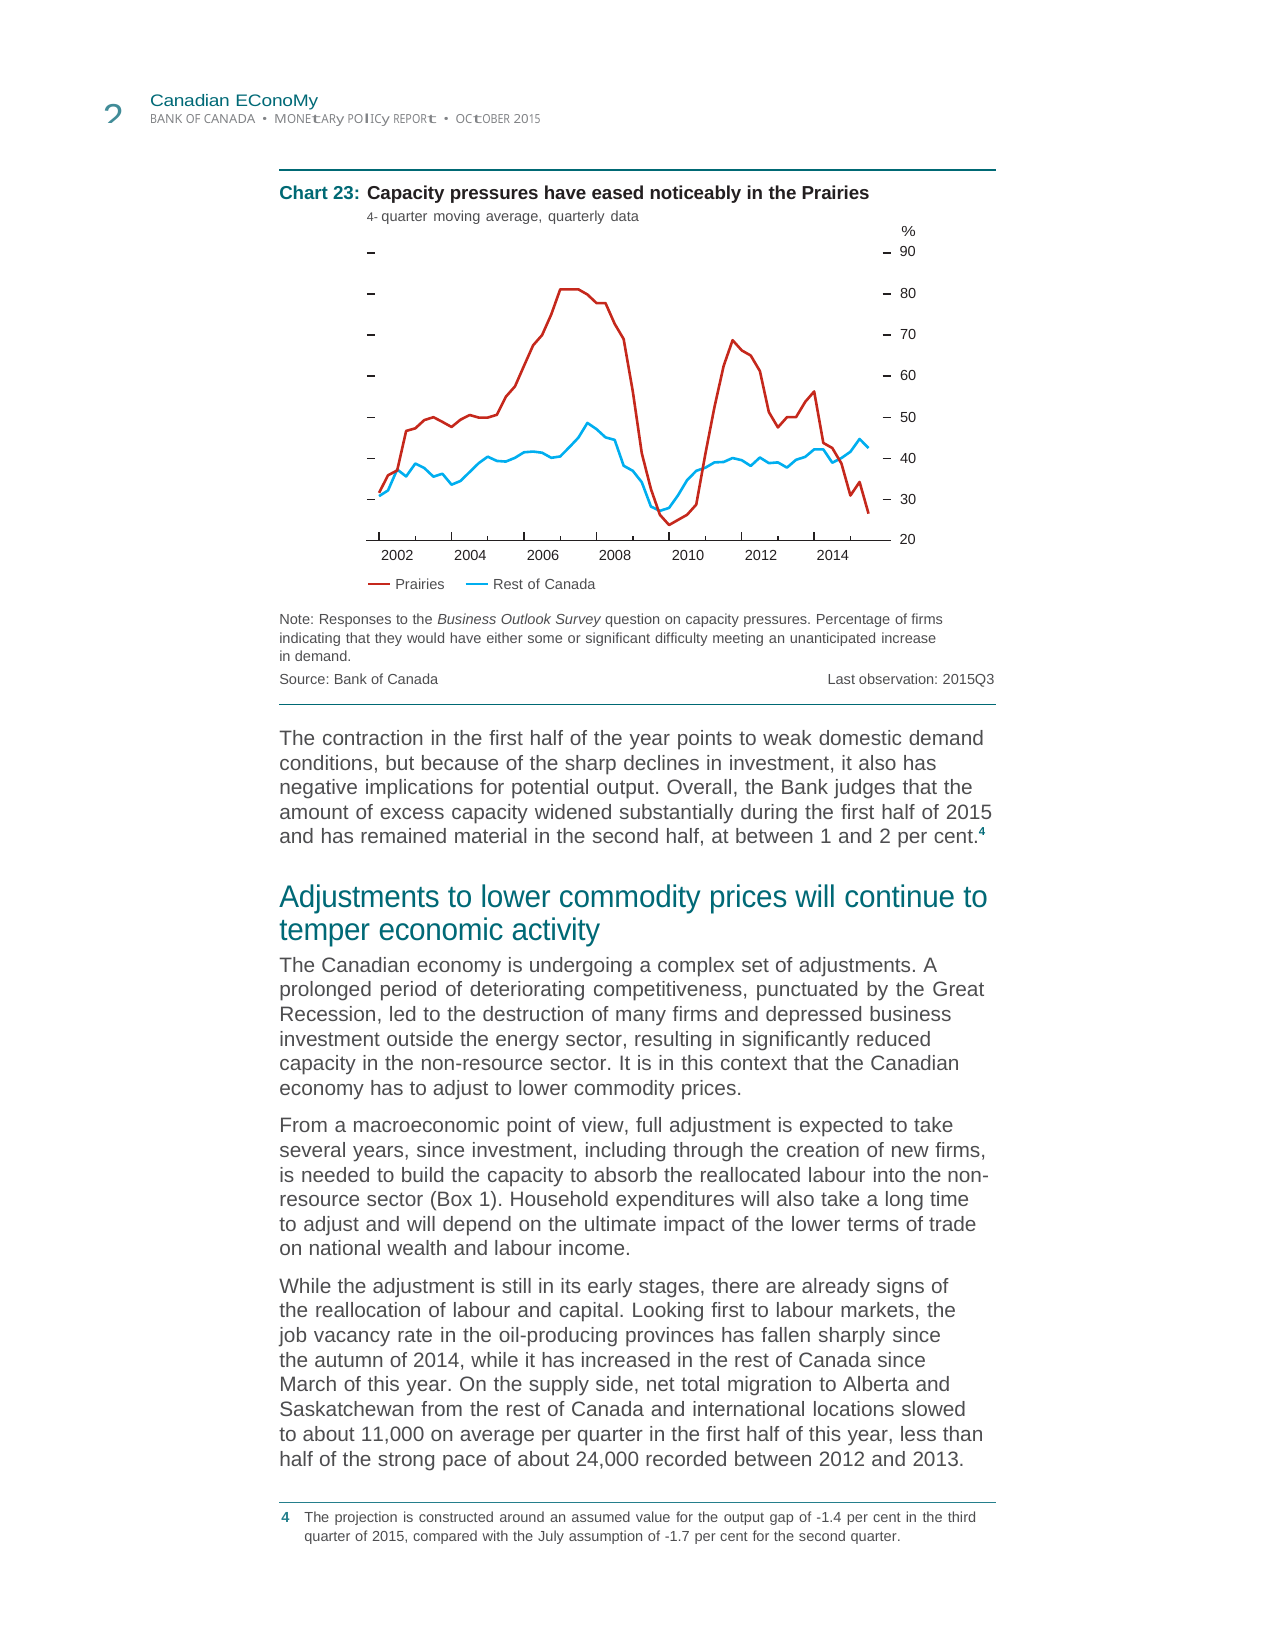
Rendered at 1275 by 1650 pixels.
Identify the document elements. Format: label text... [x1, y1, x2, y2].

subtitle Adjustments to lower commodity prices will continue to temper economic activity [279, 881, 996, 947]
text 20 [899, 532, 1194, 548]
text Note: Responses to the Business Outlook Survey question on capacity pressures. Percentage of firms indicating that they would have either some or significant difficulty meeting an unanticipated increase in demand. [279, 611, 947, 665]
text 50 [77, 408, 916, 425]
text 80 [77, 284, 916, 301]
text While the adjustment is still in its early stages, there are already signs of the reallocation of labour and capital. Looking first to labour markets, the job vacancy rate in the oil-producing provinces has fallen sharply since the autumn of 2014, while it has increased in the rest of Canada since March of this year. On the supply side, net total migration to Alberta and Saskatchewan from the rest of Canada and international locations slowed [279, 1274, 969, 1421]
text 60 [77, 367, 916, 384]
text % [901, 224, 1194, 240]
text From a macroeconomic point of view, full adjustment is expected to take several years, since investment, including through the creation of new firms, is needed to build the capacity to absorb the reallocated labour into the non-resource sector (Box 1). Household expenditures will also take a long time to adjust and will depend on the ultimate impact of the lower terms of trade on national wealth and labour income. [279, 1113, 989, 1260]
text 90 [899, 243, 1194, 260]
text BANK OF CANADA • MONEtARy POlICy REPORt • OCtOBER 2015 [150, 110, 1194, 126]
text Canadian EConoMy [150, 92, 1194, 110]
text The Canadian economy is undergoing a complex set of adjustments. A prolonged period of deteriorating competitiveness, punctuated by the Great Recession, led to the destruction of many firms and depressed business investment outside the energy sector, resulting in significantly reduced capacity in the non-resource sector. It is in this context that the Canadian economy has to adjust to lower commodity prices. [279, 953, 996, 1099]
text 2002 2004 2006 2008 2010 2012 2014 [381, 548, 1194, 564]
text The contraction in the first half of the year points to weak domestic demand conditions, but because of the sharp declines in investment, it also has negative implications for potential output. Overall, the Bank judges that the amount of excess capacity widened substantially during the first half of 2015 and has remained material in the second half, at between 1 and 2 per cent.4 [279, 726, 996, 848]
text Source: Bank of Canada Last observation: 2015Q3 [279, 671, 1194, 687]
list quarter moving average, quarterly data [367, 209, 1194, 224]
text Prairies Rest of Canada [395, 576, 1194, 592]
text to about 11,000 on average per quarter in the first half of this year, less than half of the strong pace of about 24,000 recorded between 2012 and 2013. [279, 1422, 996, 1470]
text 30 [77, 491, 916, 507]
text 70 [77, 326, 916, 342]
text Chart 23: Capacity pressures have eased noticeably in the Prairies [279, 182, 1194, 203]
list The projection is constructed around an assumed value for the output gap of -1.4 per cent in the third quarter of 2015, compared with the July assumption of -1.7 per cent for the second quarter. [281, 1509, 981, 1544]
text 40 [77, 449, 916, 466]
